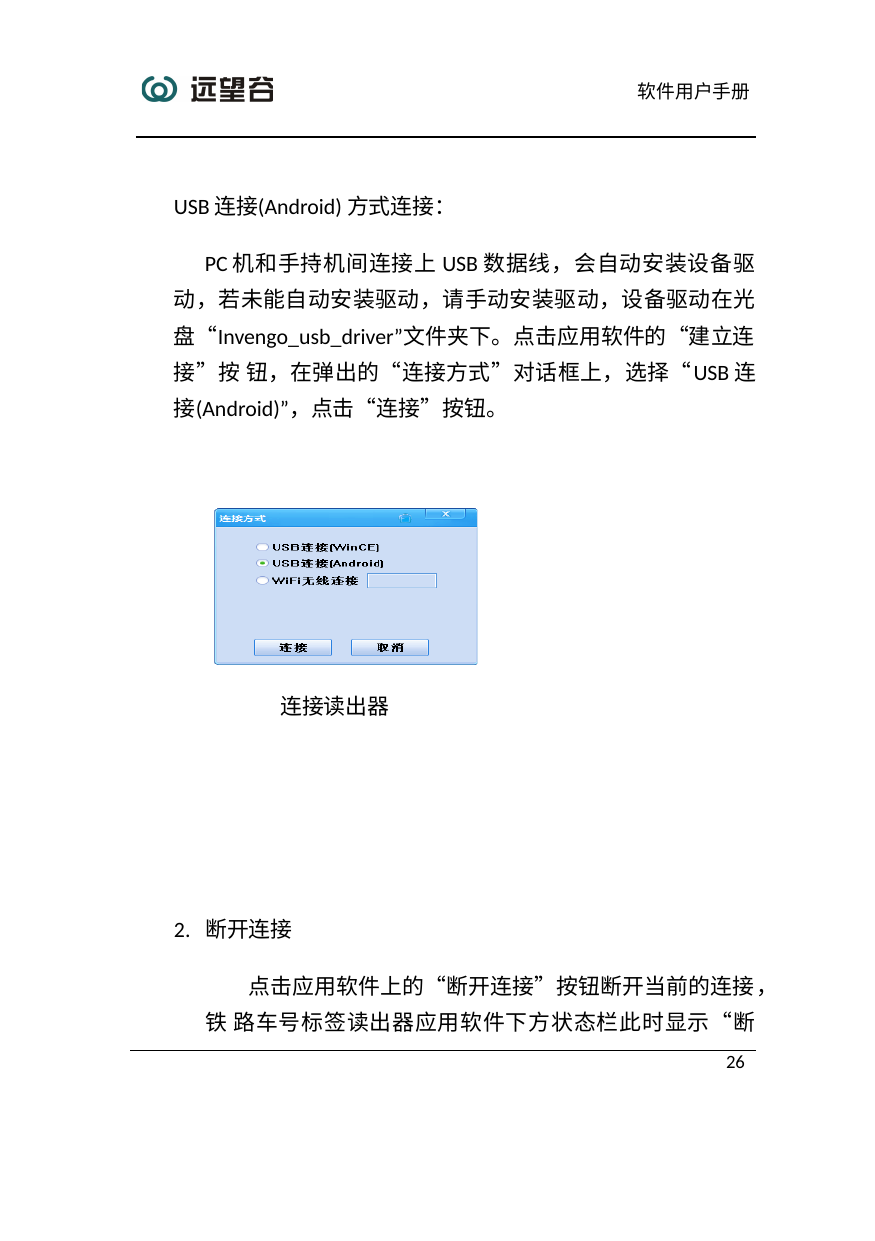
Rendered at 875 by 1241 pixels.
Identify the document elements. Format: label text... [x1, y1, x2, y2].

subtitle 断开连接 [130, 912, 756, 943]
picture [214, 508, 478, 665]
picture [141, 76, 273, 102]
text 点击应用软件上的“断开连接”按钮断开当前的连接，铁 路车号标签读出器应用软件下方状态栏此时显示“断开”、“未就绪”。 [205, 969, 756, 1037]
text USB连接(Android) 方式连接： [130, 189, 756, 220]
text PC机和手持机间连接上USB数据线，会自动安装设备驱动，若未能自动安装驱动，请手动安装驱动，设备驱动在光盘“Invengo_usb_driver”文件夹下。点击应用软件的“建立连接”按 钮，在弹出的“连接方式”对话框上，选择“USB连接(Android)”，点击“连接”按钮。 [174, 246, 756, 423]
